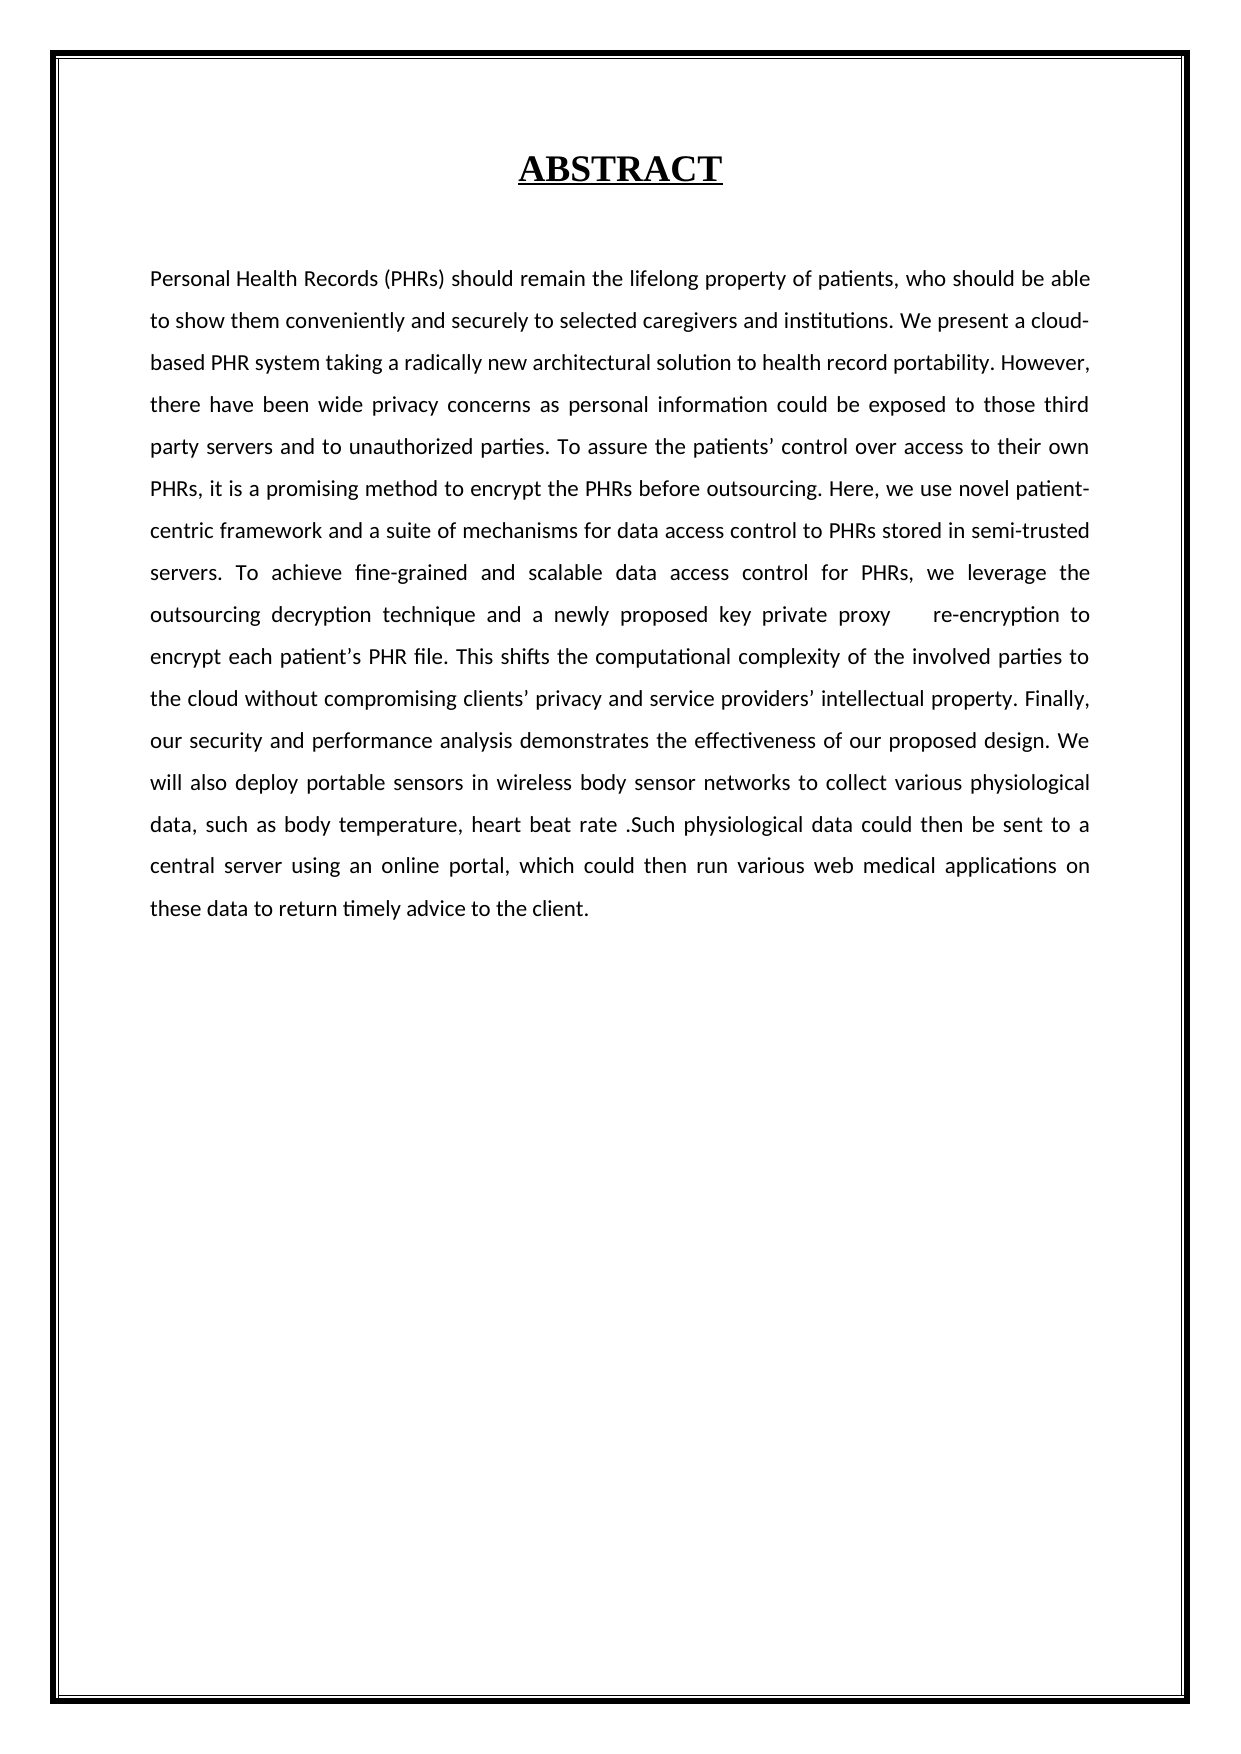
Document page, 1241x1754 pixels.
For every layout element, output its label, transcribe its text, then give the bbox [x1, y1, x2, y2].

text Personal Health Records (PHRs) should remain the lifelong property of patients, who should be able to show them conveniently and securely to selected caregivers and institutions. We present a cloud-based PHR system taking a radically new architectural solution to health record portability. However, there have been wide privacy concerns as personal information could be exposed to those third party servers and to unauthorized parties. To assure the patients’ control over access to their own PHRs, it is a promising method to encrypt the PHRs before outsourcing. Here, we use novel patient-centric framework and a suite of mechanisms for data access control to PHRs stored in semi-trusted servers. To achieve fine-grained and scalable data access control for PHRs, we leverage the outsourcing decryption technique and a newly proposed key private proxy re-encryption to encrypt each patient’s PHR file. This shifts the computational complexity of the involved parties to the cloud without compromising clients’ privacy and service providers’ intellectual property. Finally, our security and performance analysis demonstrates the effectiveness of our proposed design. We will also deploy portable sensors in wireless body sensor networks to collect various physiological data, such as body temperature, heart beat rate .Such physiological data could then be sent to a central server using an online portal, which could then run various web medical applications on these data to return timely advice to the client. [150, 264, 1090, 922]
subtitle ABSTRACT [150, 146, 1090, 189]
